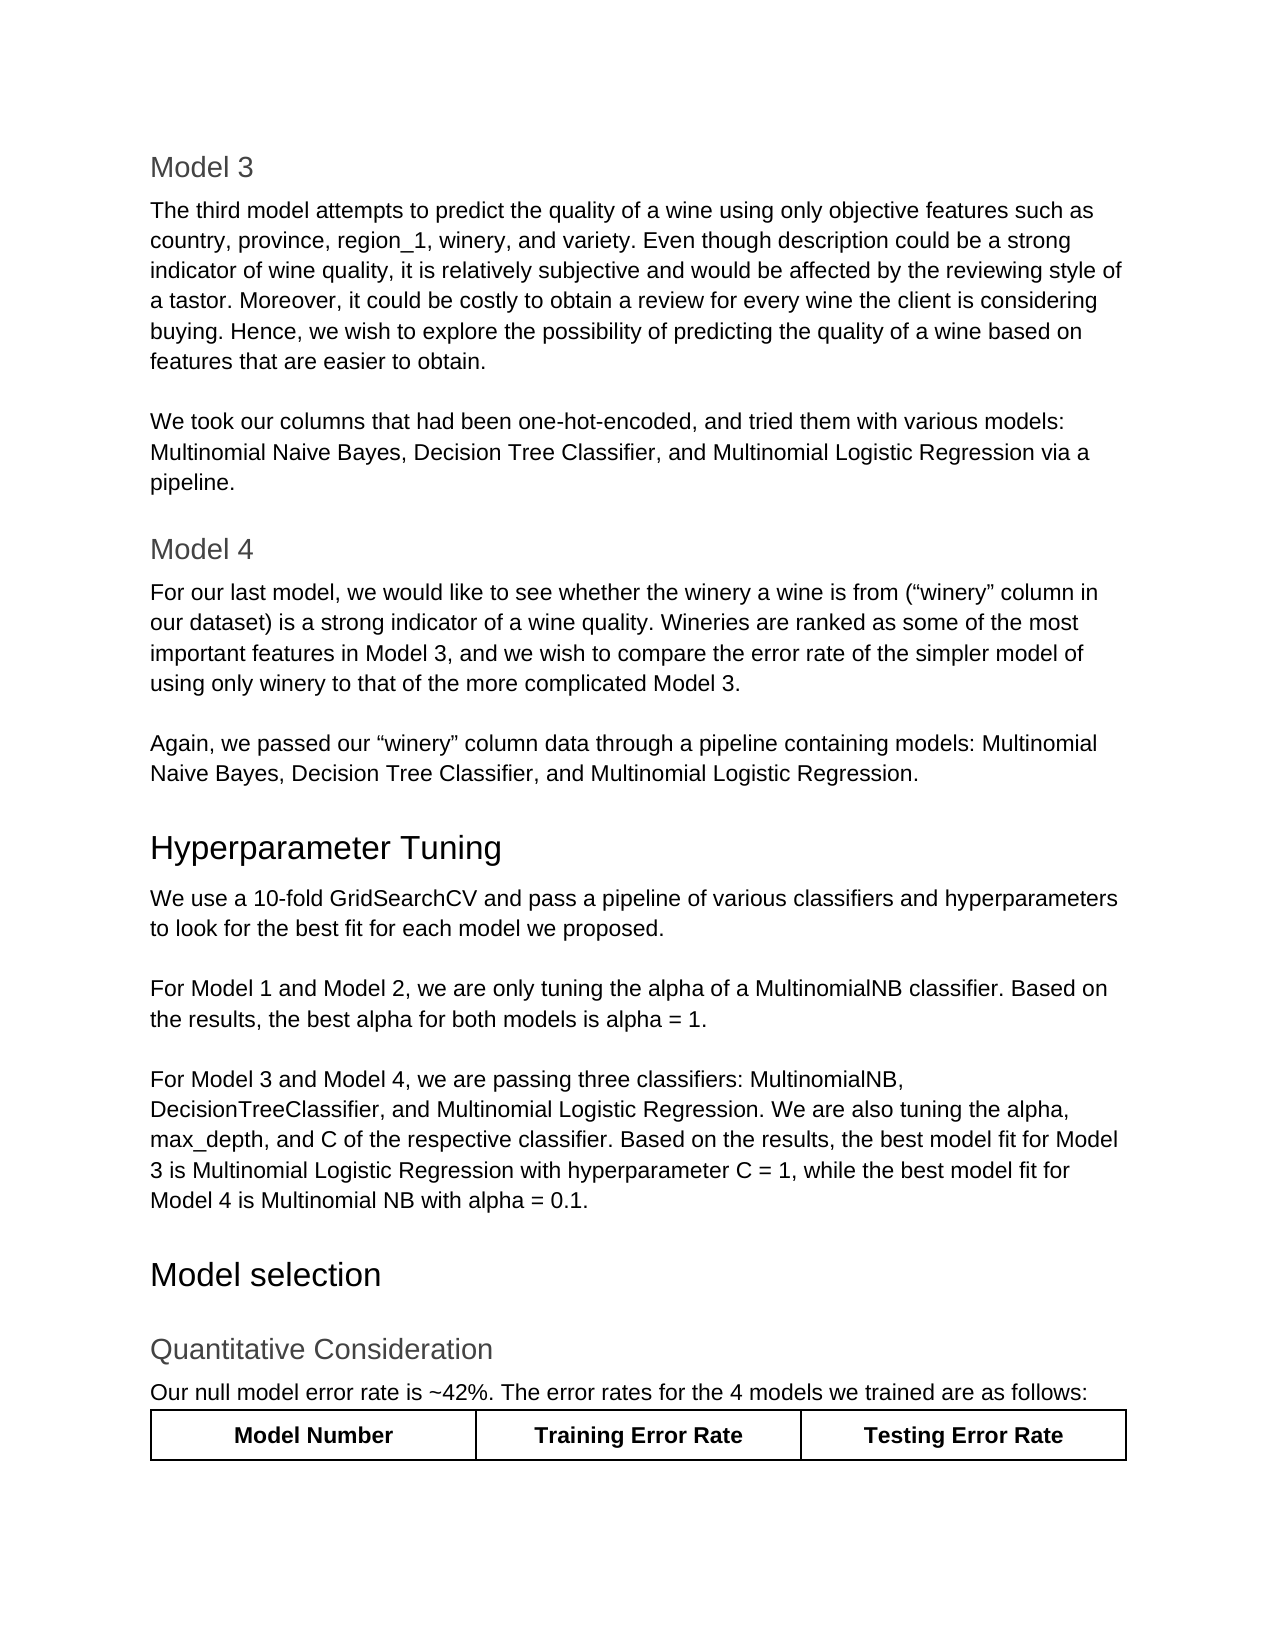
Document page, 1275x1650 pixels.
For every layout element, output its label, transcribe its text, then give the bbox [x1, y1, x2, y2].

table_header Testing Error Rate [802, 1411, 1125, 1458]
table_header Training Error Rate [477, 1411, 800, 1458]
subtitle Model 4 [150, 532, 1125, 566]
subtitle Hyperparameter Tuning [150, 828, 1125, 867]
text Again, we passed our “winery” column data through a pipeline containing models: Multinomial Naive Bayes, Decision Tree Classifier, and Multinomial Logistic Regression. [150, 730, 1125, 787]
text We use a 10-fold GridSearchCV and pass a pipeline of various classifiers and hyperparameters to look for the best fit for each model we proposed. [150, 885, 1125, 941]
subtitle Model 3 [150, 150, 1125, 183]
subtitle Quantitative Consideration [150, 1332, 1125, 1366]
text For Model 1 and Model 2, we are only tuning the alpha of a MultinomialNB classifier. Based on the results, the best alpha for both models is alpha = 1. [150, 975, 1125, 1032]
text Our null model error rate is ~42%. The error rates for the 4 models we trained are as follows: [150, 1379, 1125, 1405]
text For our last model, we would like to see whether the winery a wine is from (“winery” column in our dataset) is a strong indicator of a wine quality. Wineries are ranked as some of the most important features in Model 3, and we wish to compare the error rate of the simpler model of using only winery to that of the more complicated Model 3. [150, 579, 1125, 696]
text The third model attempts to predict the quality of a wine using only objective features such as country, province, region_1, winery, and variety. Even though description could be a strong indicator of wine quality, it is relatively subjective and would be affected by the reviewing style of a tastor. Moreover, it could be costly to obtain a review for every wine the client is considering buying. Hence, we wish to explore the possibility of predicting the quality of a wine based on features that are easier to obtain. [150, 197, 1125, 374]
subtitle Model selection [150, 1254, 1125, 1293]
text For Model 3 and Model 4, we are passing three classifiers: MultinomialNB, DecisionTreeClassifier, and Multinomial Logistic Regression. We are also tuning the alpha, max_depth, and C of the respective classifier. Based on the results, the best model fit for Model 3 is Multinomial Logistic Regression with hyperparameter C = 1, while the best model fit for Model 4 is Multinomial NB with alpha = 0.1. [150, 1066, 1125, 1213]
table_header Model Number [152, 1411, 475, 1458]
text We took our columns that had been one-hot-encoded, and tried them with various models: Multinomial Naive Bayes, Decision Tree Classifier, and Multinomial Logistic Regression via a pipeline. [150, 408, 1125, 495]
